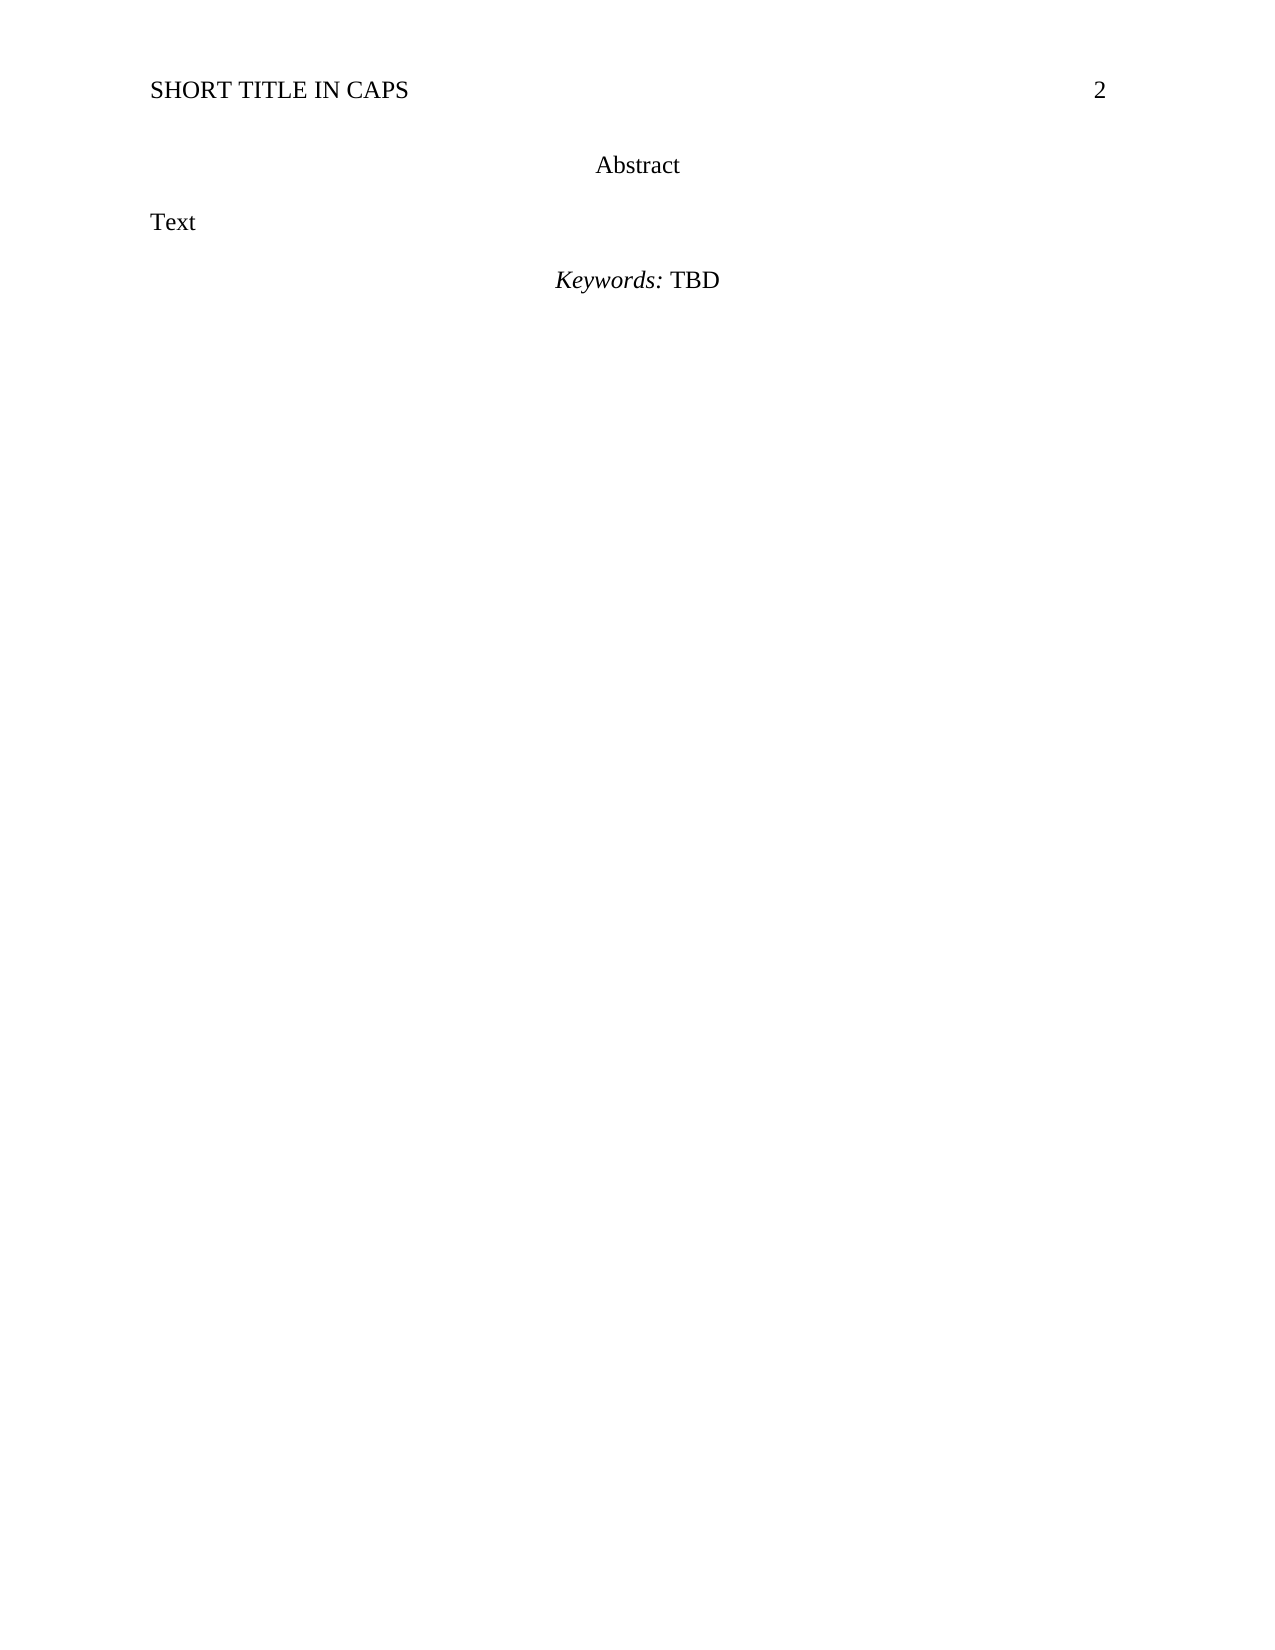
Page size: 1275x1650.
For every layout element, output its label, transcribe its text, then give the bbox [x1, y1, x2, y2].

text Keywords: TBD [150, 265, 1125, 294]
text Text [150, 207, 1125, 236]
subtitle Abstract [150, 150, 1125, 179]
